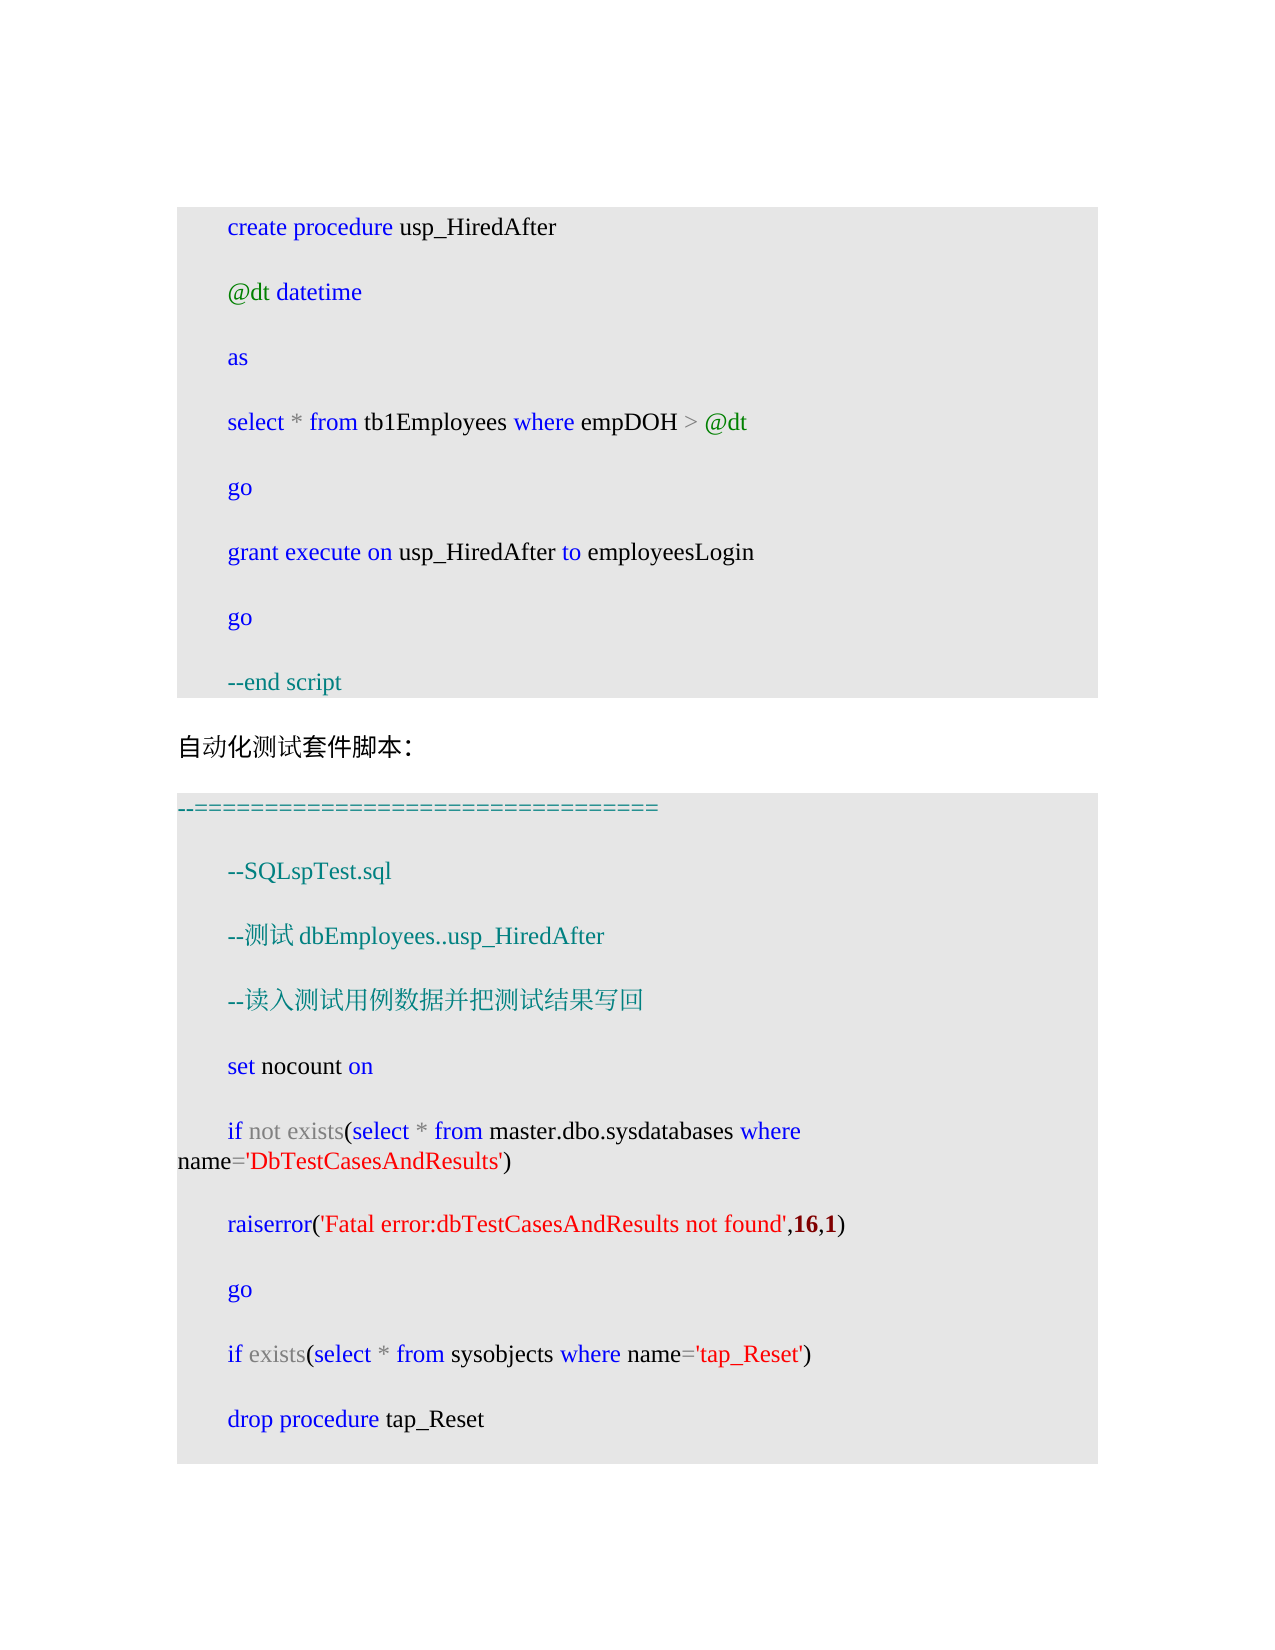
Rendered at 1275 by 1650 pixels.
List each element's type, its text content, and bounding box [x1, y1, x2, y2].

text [177, 793, 1098, 1464]
text 自动化测试套件脚本： [177, 727, 1098, 763]
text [177, 207, 1098, 698]
